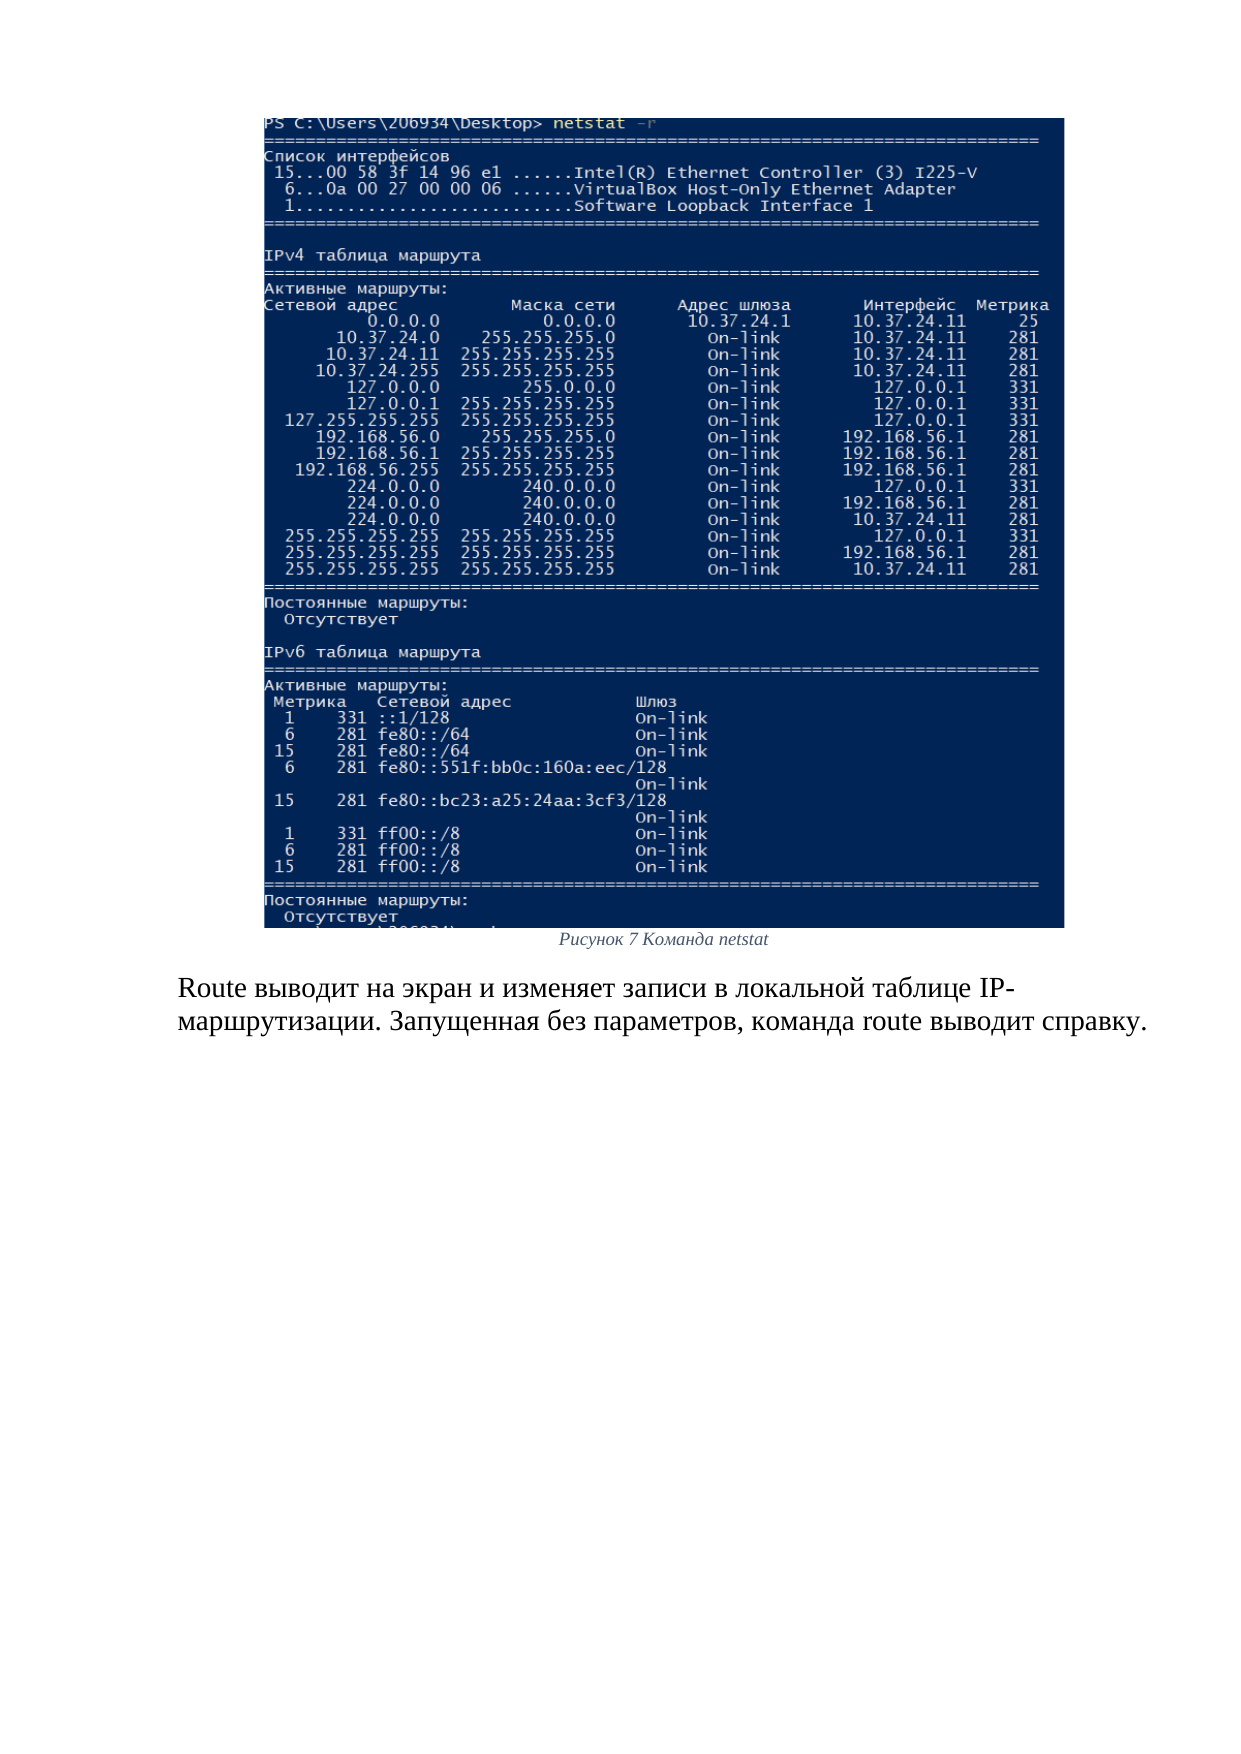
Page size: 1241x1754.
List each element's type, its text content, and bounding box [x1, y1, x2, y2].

text Route выводит на экран и изменяет записи в локальной таблице IP-маршрутизации. Запущенная без параметров, команда route выводит справку. [177, 970, 1152, 1037]
picture [264, 118, 1065, 928]
